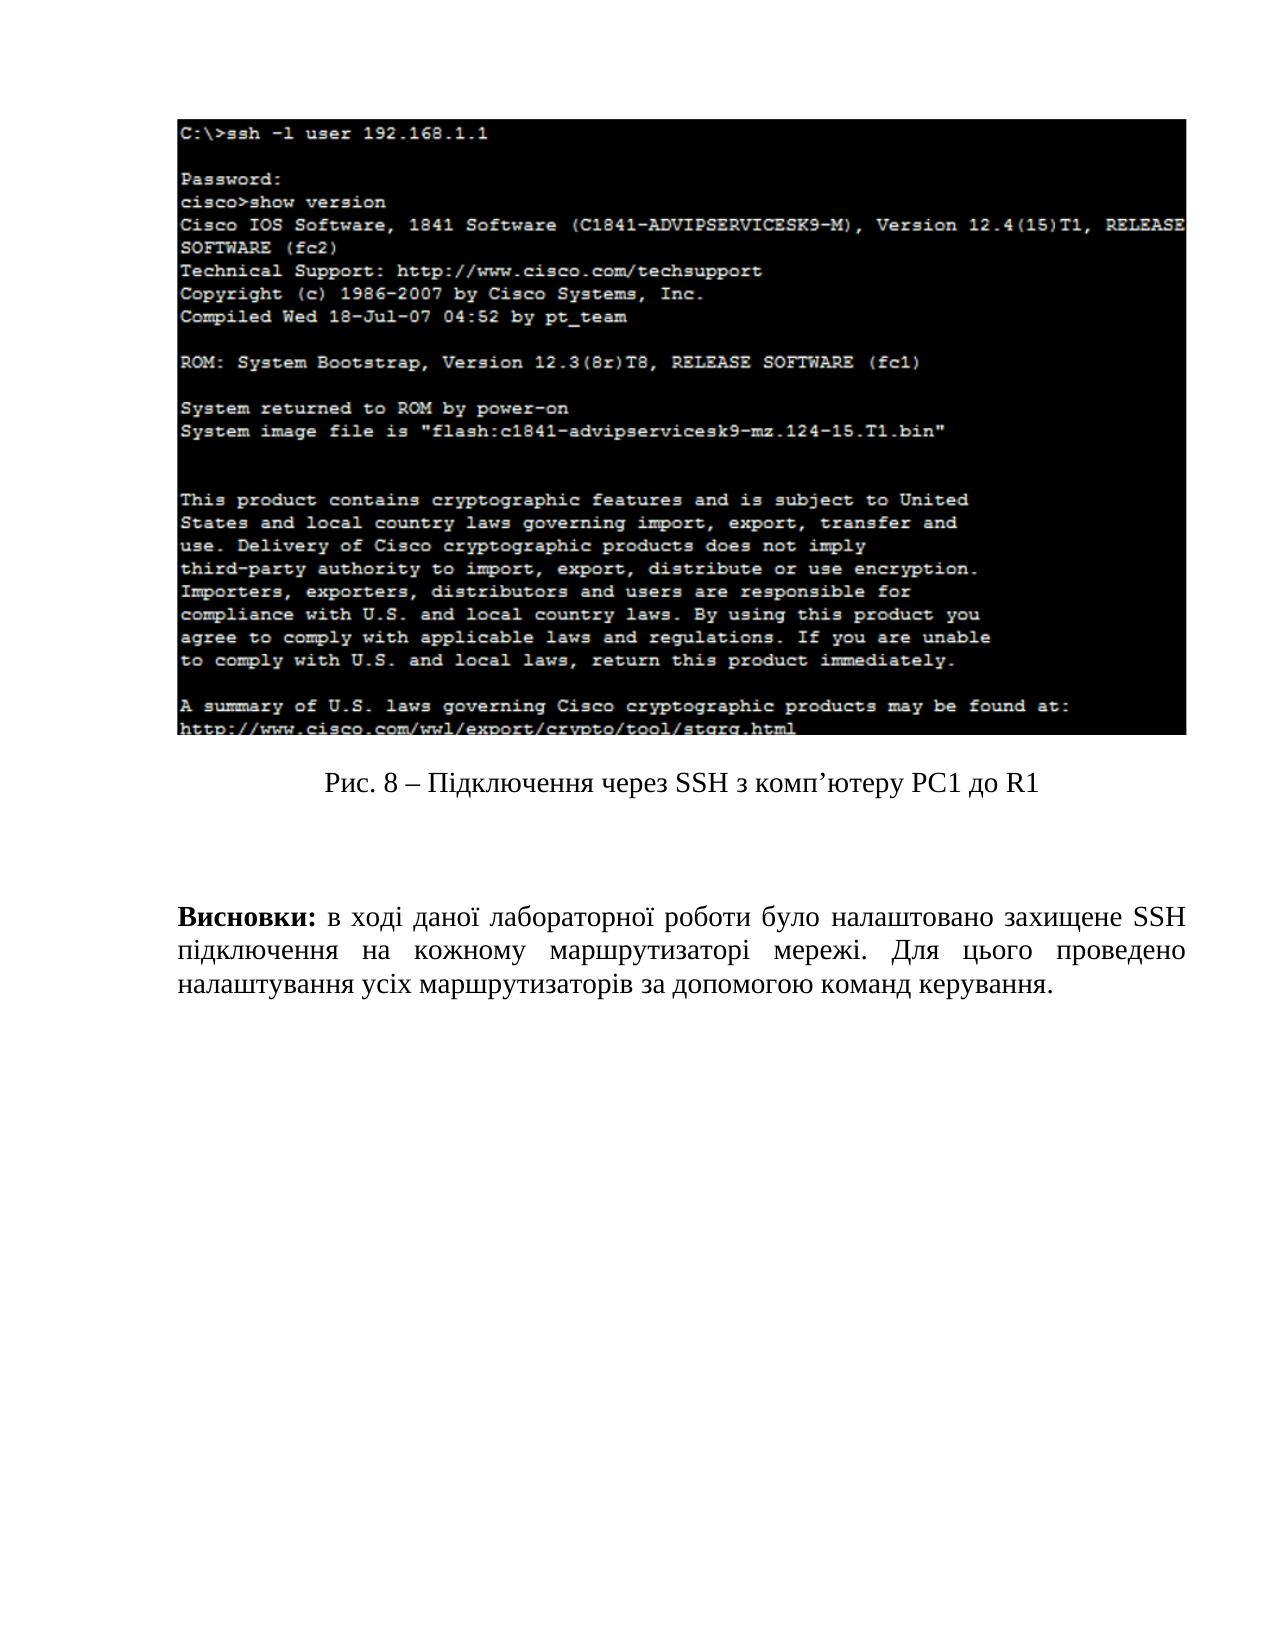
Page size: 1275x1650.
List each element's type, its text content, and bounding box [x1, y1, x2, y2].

text Рис. 8 – Підключення через SSH з комп’ютеру PC1 до R1 [177, 765, 1186, 798]
picture [177, 118, 1187, 735]
text Висновки: в ході даної лабораторної роботи було налаштовано захищене SSH підключення на кожному маршрутизаторі мережі. Для цього проведено налаштування усіх маршрутизаторів за допомогою команд керування. [177, 899, 1186, 999]
